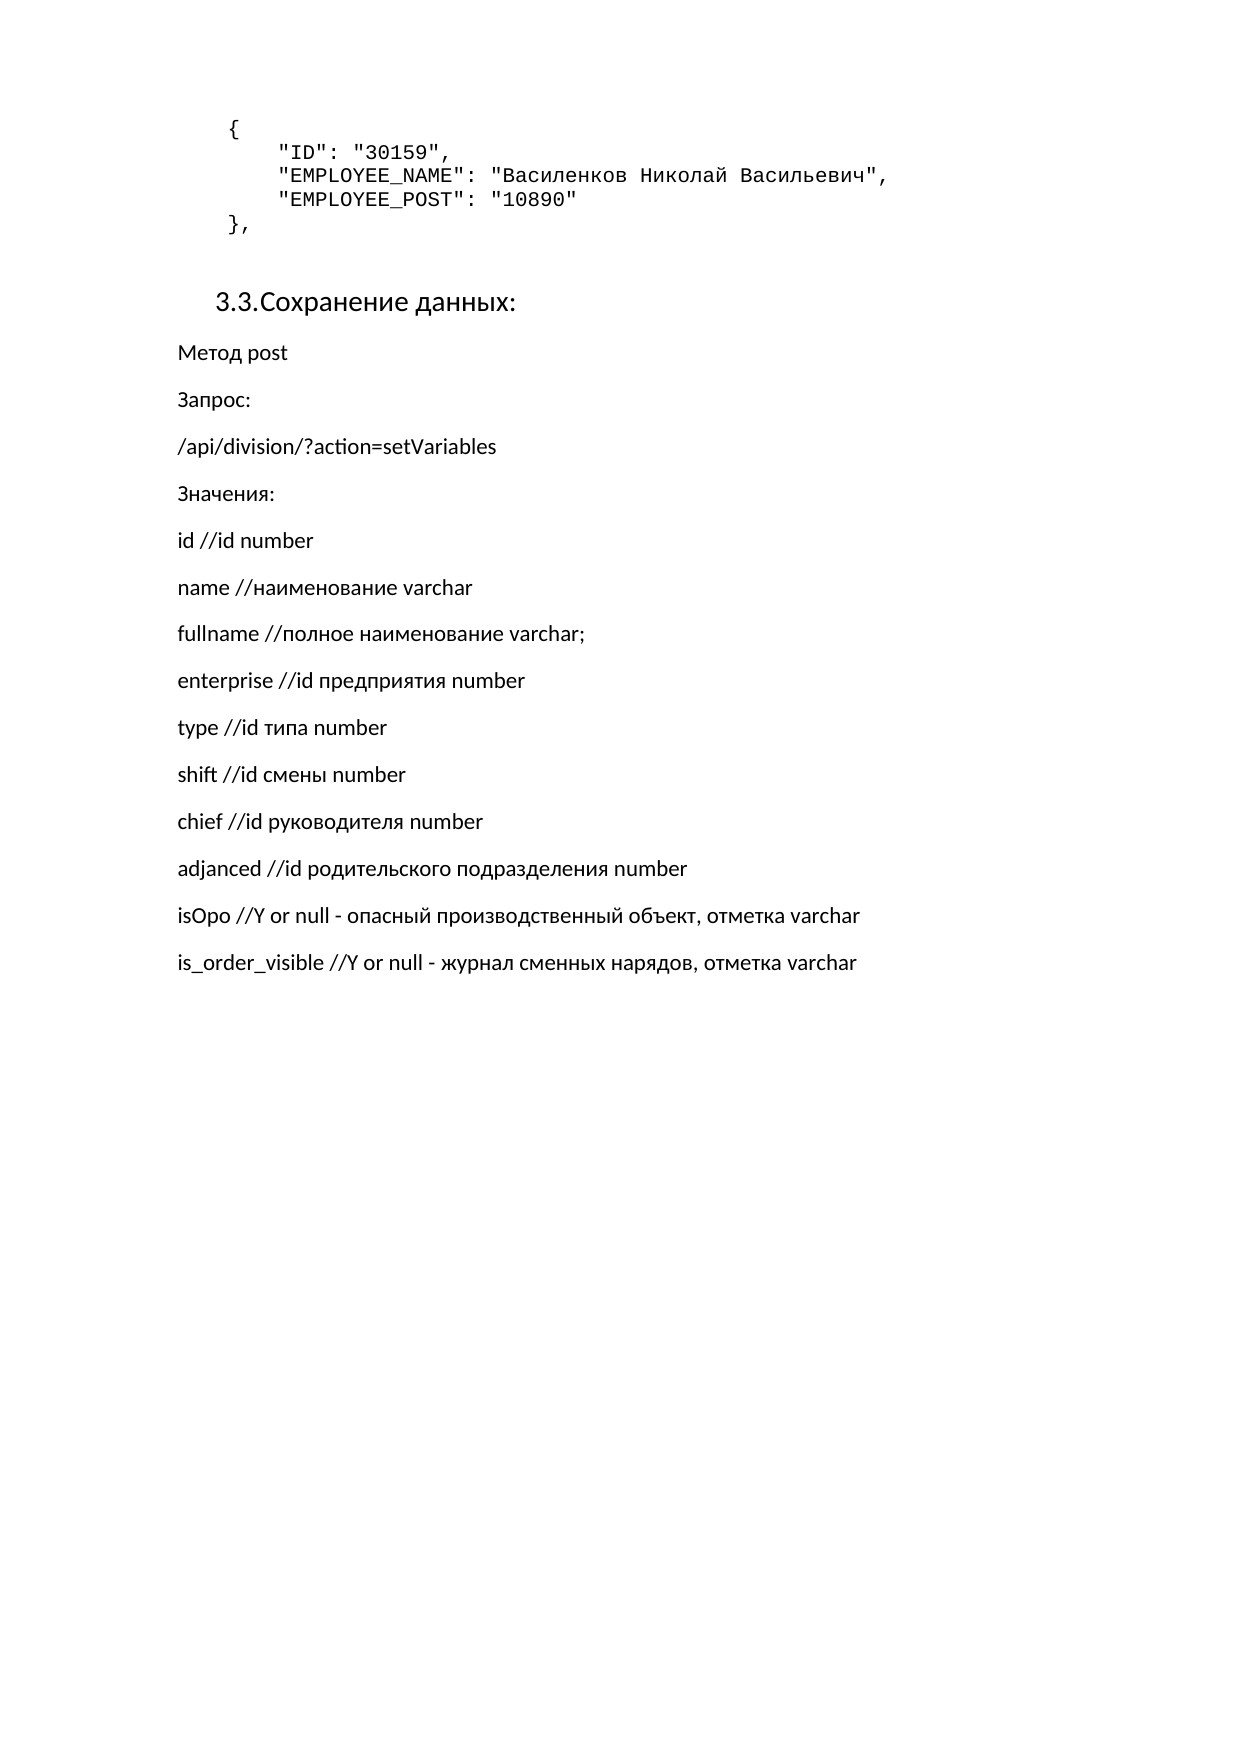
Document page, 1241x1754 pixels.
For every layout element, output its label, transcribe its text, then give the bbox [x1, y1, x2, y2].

text Запрос: [177, 385, 1152, 413]
text chief //id руководителя number [177, 807, 1152, 835]
text shift //id смены number [177, 760, 1152, 788]
text "EMPLOYEE_NAME": "Василенков Николай Васильевич", [177, 165, 1152, 189]
text is_order_visible //Y or null - журнал сменных нарядов, отметка varchar [177, 948, 1152, 976]
text "EMPLOYEE_POST": "10890" [177, 189, 1152, 213]
text type //id типа number [177, 713, 1152, 741]
subtitle Сохранение данных: [215, 283, 1152, 319]
text { [177, 118, 1152, 142]
text Метод post [177, 338, 1152, 366]
text enterprise //id предприятия number [177, 666, 1152, 694]
text "ID": "30159", [177, 142, 1152, 165]
text isOpo //Y or null - опасный производственный объект, отметка varchar [177, 901, 1152, 929]
text fullname //полное наименование varchar; [177, 619, 1152, 648]
text }, [177, 213, 1152, 236]
text Значения: [177, 479, 1152, 507]
text adjanced //id родительского подразделения number [177, 854, 1152, 882]
text name //наименование varchar [177, 573, 1152, 601]
text /api/division/?action=setVariables [177, 432, 1152, 460]
text id //id number [177, 526, 1152, 554]
